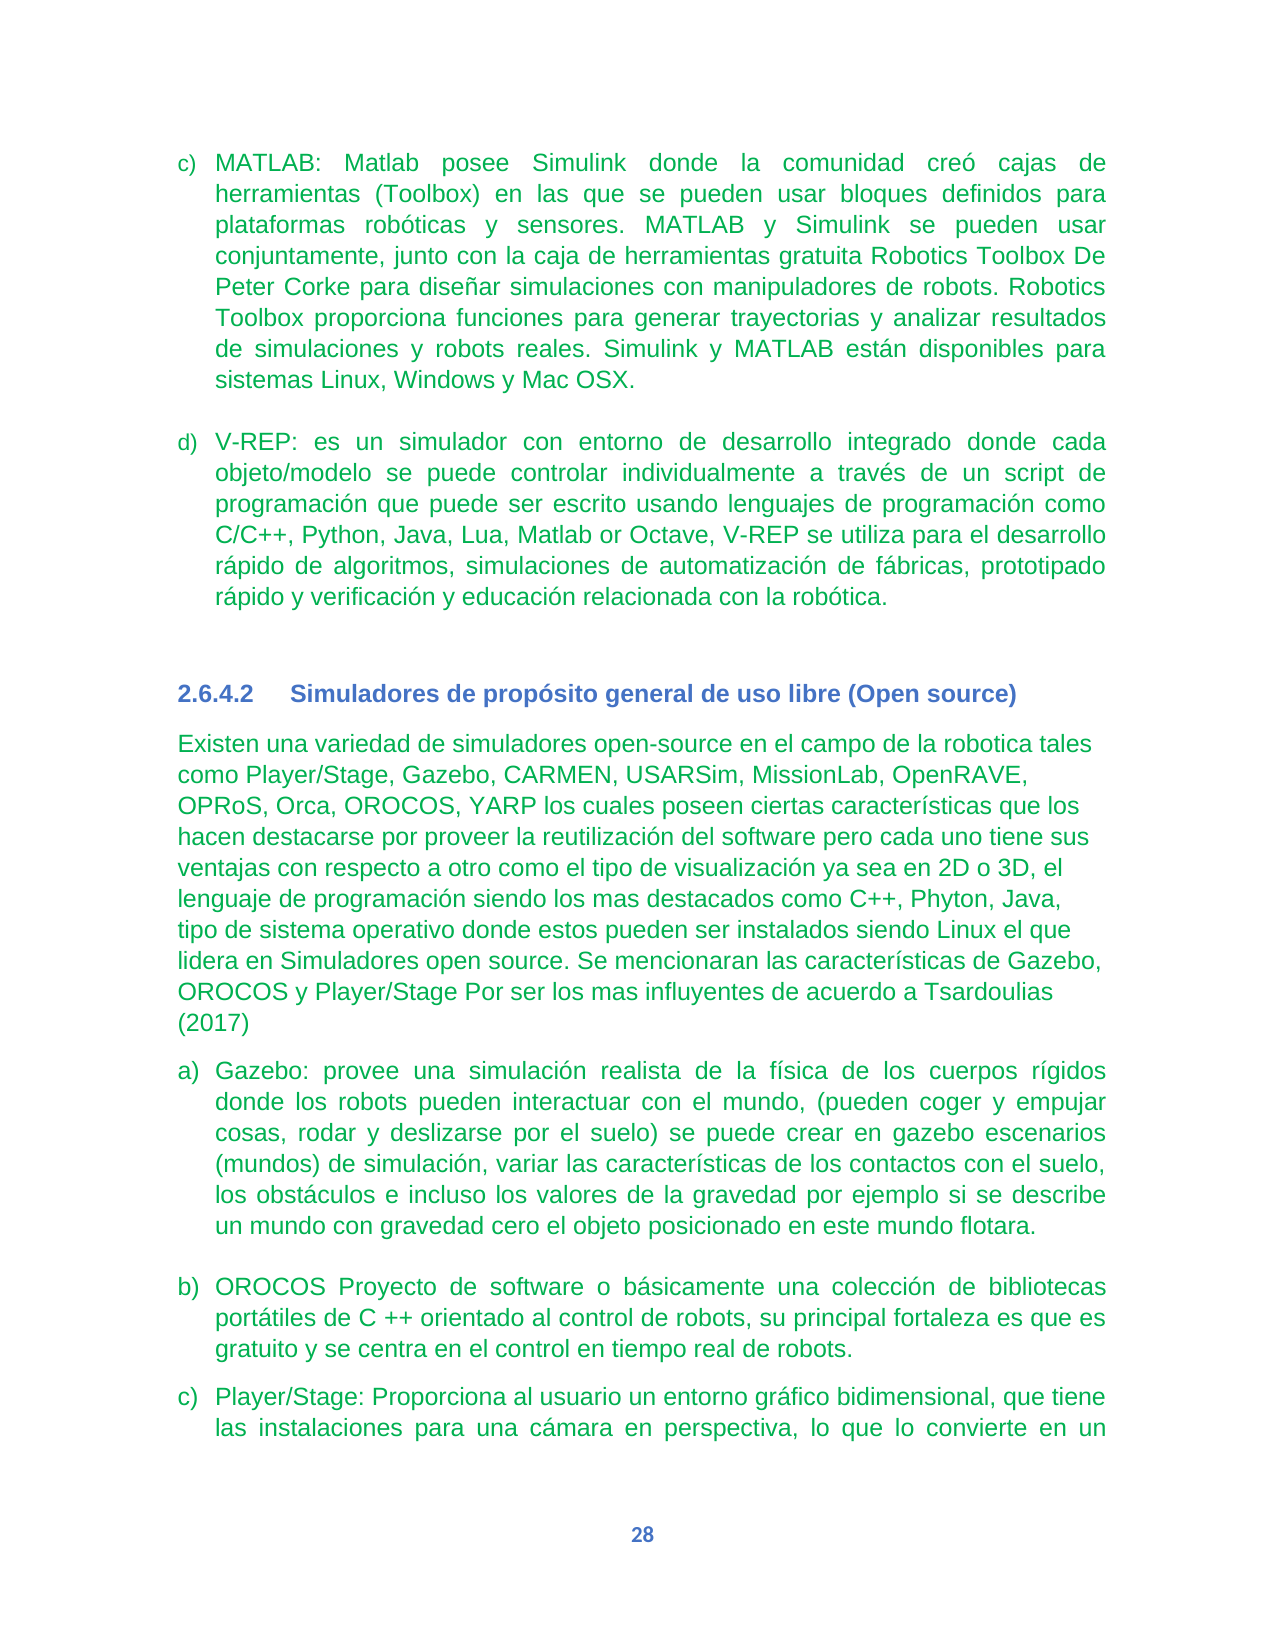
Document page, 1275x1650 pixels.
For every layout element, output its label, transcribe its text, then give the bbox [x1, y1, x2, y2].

list Simuladores de propósito general de uso libre (Open source) [177, 679, 1107, 708]
list MATLAB: Matlab posee Simulink donde la comunidad creó cajas de herramientas (Toolbox) en las que se pueden usar bloques definidos para plataformas robóticas y sensores. MATLAB y Simulink se pueden usar conjuntamente, junto con la caja de herramientas gratuita Robotics Toolbox De Peter Corke para diseñar simulaciones con manipuladores de robots. Robotics Toolbox proporciona funciones para generar trayectorias y analizar resultados de simulaciones y robots reales. Simulink y MATLAB están disponibles para sistemas Linux, Windows y Mac OSX. [177, 148, 1107, 394]
text Existen una variedad de simuladores open-source en el campo de la robotica tales como Player/Stage, Gazebo, CARMEN, USARSim, MissionLab, OpenRAVE, OPRoS, Orca, OROCOS, YARP los cuales poseen ciertas características que los hacen destacarse por proveer la reutilización del software pero cada uno tiene sus ventajas con respecto a otro como el tipo de visualización ya sea en 2D o 3D, el lenguaje de programación siendo los mas destacados como C++, Phyton, Java, tipo de sistema operativo donde estos pueden ser instalados siendo Linux el que lidera en Simuladores open source. Se mencionaran las características de Gazebo, OROCOS y Player/Stage Por ser los mas influyentes de acuerdo a Tsardoulias (2017) [177, 729, 1107, 1037]
list V-REP: es un simulador con entorno de desarrollo integrado donde cada objeto/modelo se puede controlar individualmente a través de un script de programación que puede ser escrito usando lenguajes de programación como C/C++, Python, Java, Lua, Matlab or Octave, V-REP se utiliza para el desarrollo rápido de algoritmos, simulaciones de automatización de fábricas, prototipado rápido y verificación y educación relacionada con la robótica. [177, 427, 1107, 611]
list Gazebo: provee una simulación realista de la física de los cuerpos rígidos donde los robots pueden interactuar con el mundo, (pueden coger y empujar cosas, rodar y deslizarse por el suelo) se puede crear en gazebo escenarios (mundos) de simulación, variar las características de los contactos con el suelo, los obstáculos e incluso los valores de la gravedad por ejemplo si se describe un mundo con gravedad cero el objeto posicionado en este mundo flotara. [177, 1056, 1107, 1240]
list OROCOS Proyecto de software o básicamente una colección de bibliotecas portátiles de C ++ orientado al control de robots, su principal fortaleza es que es gratuito y se centra en el control en tiempo real de robots. [177, 1272, 1107, 1363]
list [177, 1382, 1107, 1442]
